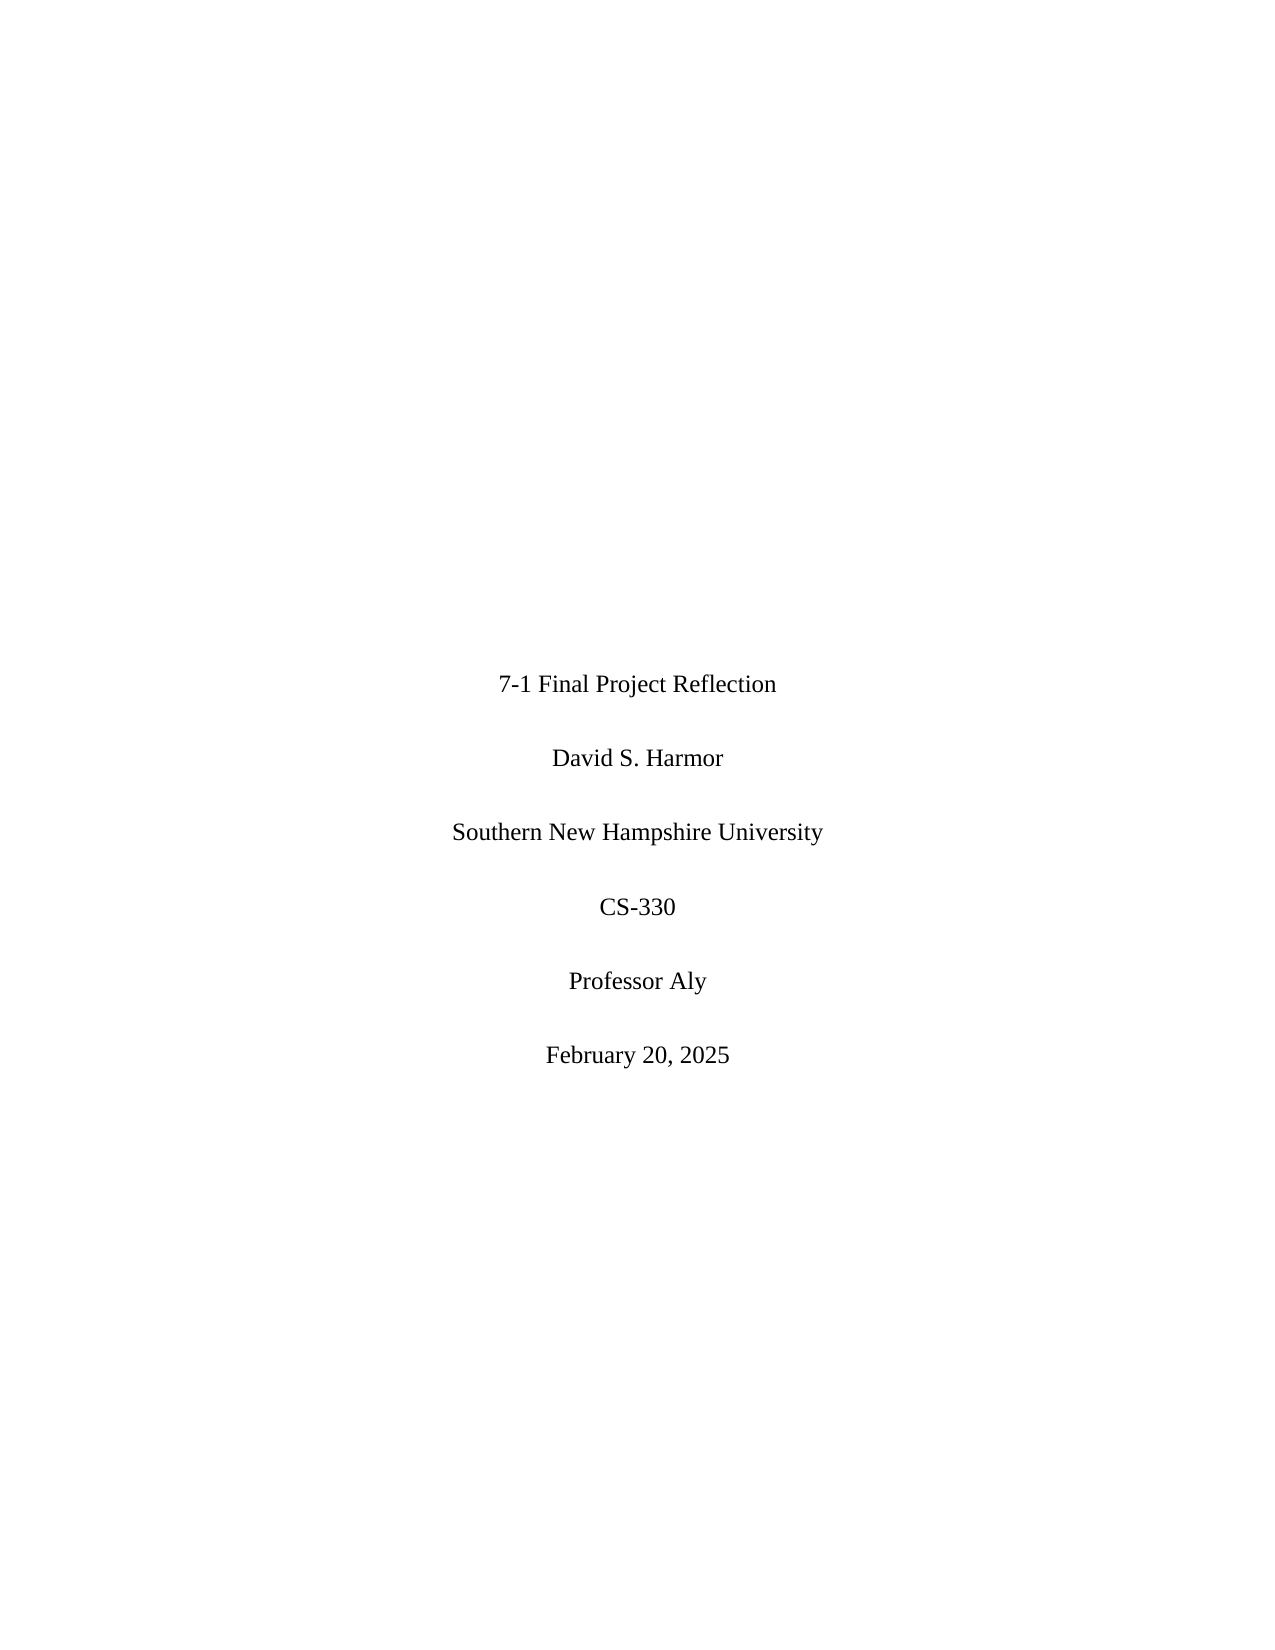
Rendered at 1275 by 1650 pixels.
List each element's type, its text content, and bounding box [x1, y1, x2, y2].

text CS-330 [150, 892, 1125, 920]
text February 20, 2025 [150, 1040, 1125, 1069]
text Southern New Hampshire University [150, 817, 1125, 846]
text Professor Aly [150, 966, 1125, 994]
text David S. Harmor [150, 743, 1125, 772]
text 7-1 Final Project Reflection [150, 669, 1125, 698]
